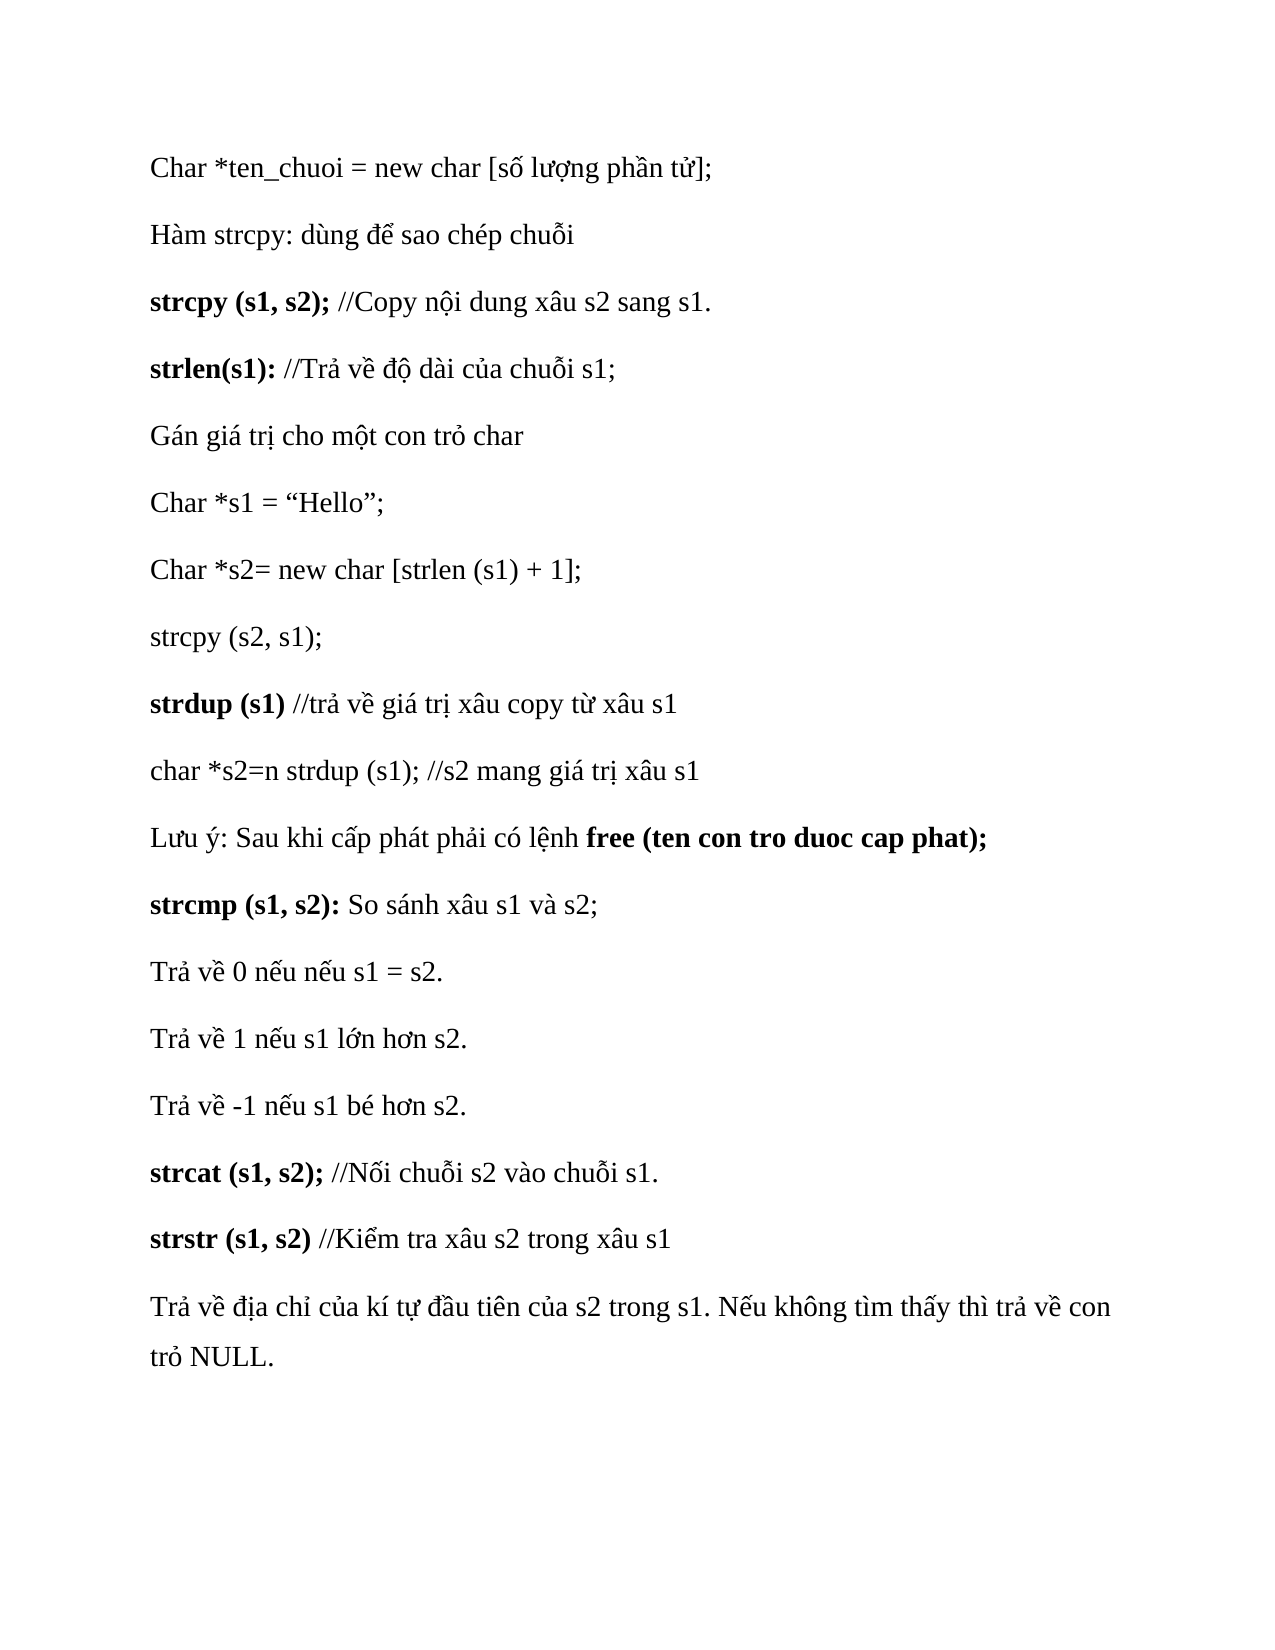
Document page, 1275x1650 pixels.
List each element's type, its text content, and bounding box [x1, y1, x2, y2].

text Char *s1 = “Hello”; [150, 485, 1125, 518]
text strlen(s1): //Trả về độ dài của chuỗi s1; [150, 351, 1125, 384]
text Hàm strcpy: dùng để sao chép chuỗi [150, 217, 1125, 251]
text strcmp (s1, s2): So sánh xâu s1 và s2; [150, 887, 1125, 920]
text strcpy (s1, s2); //Copy nội dung xâu s2 sang s1. [150, 284, 1125, 317]
text strstr (s1, s2) //Kiểm tra xâu s2 trong xâu s1 [150, 1222, 1125, 1255]
text Char *s2= new char [strlen (s1) + 1]; [150, 552, 1125, 585]
text Trả về 0 nếu nếu s1 = s2. [150, 954, 1125, 987]
text Gán giá trị cho một con trỏ char [150, 418, 1125, 451]
text strdup (s1) //trả về giá trị xâu copy từ xâu s1 [150, 686, 1125, 719]
text Char *ten_chuoi = new char [số lượng phần tử]; [150, 150, 1125, 183]
text strcat (s1, s2); //Nối chuỗi s2 vào chuỗi s1. [150, 1155, 1125, 1188]
text Trả về -1 nếu s1 bé hơn s2. [150, 1088, 1125, 1121]
text char *s2=n strdup (s1); //s2 mang giá trị xâu s1 [150, 753, 1125, 786]
text Lưu ý: Sau khi cấp phát phải có lệnh free (ten con tro duoc cap phat); [150, 820, 1125, 853]
text Trả về 1 nếu s1 lớn hơn s2. [150, 1021, 1125, 1054]
text strcpy (s2, s1); [150, 619, 1125, 652]
text Trả về địa chỉ của kí tự đầu tiên của s2 trong s1. Nếu không tìm thấy thì trả về con trỏ NULL. [150, 1289, 1125, 1372]
